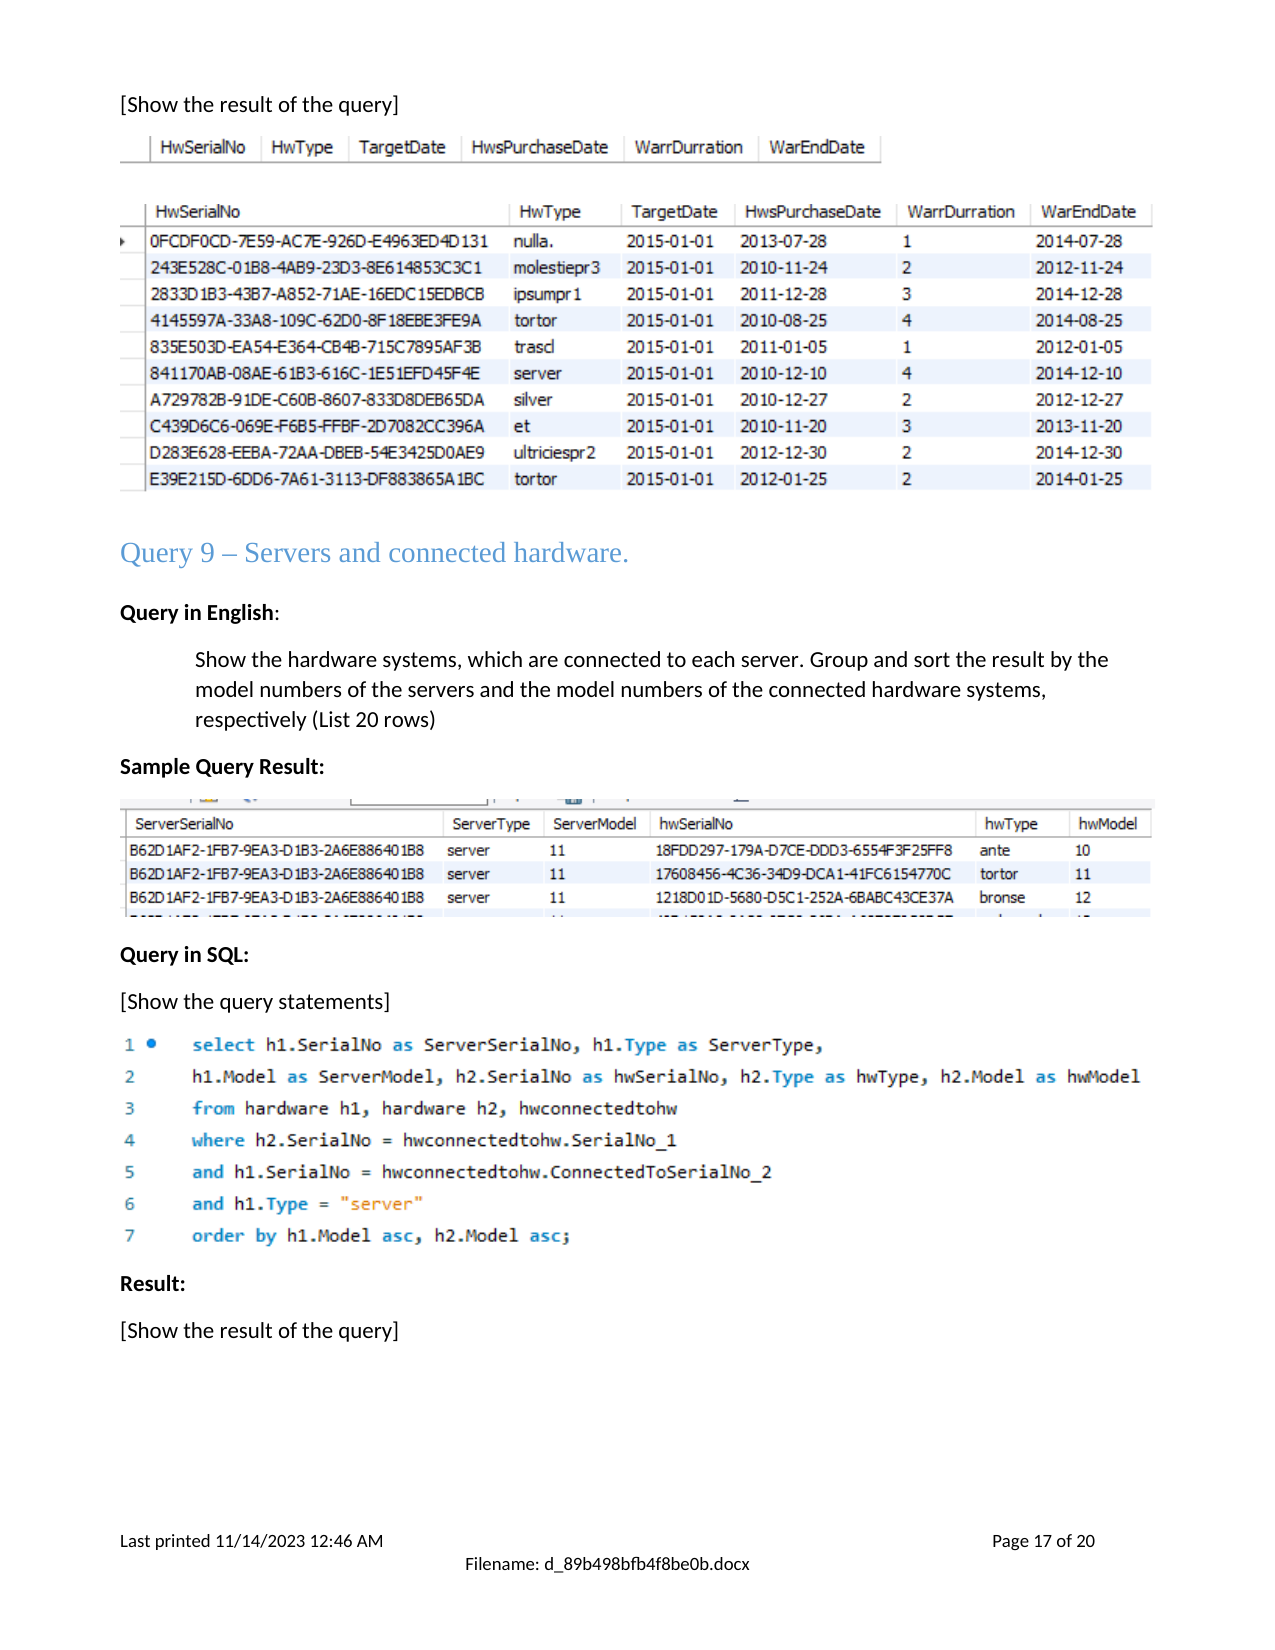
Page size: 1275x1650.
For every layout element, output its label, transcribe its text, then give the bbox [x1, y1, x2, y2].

subtitle Query 9 – Servers and connected hardware. [120, 535, 1155, 569]
picture [120, 204, 1155, 504]
text [Show the query statements] [120, 987, 1155, 1015]
text [Show the result of the query] [120, 1316, 1155, 1344]
picture [120, 799, 1155, 917]
text Query in English: [120, 598, 1155, 626]
text Show the hardware systems, which are connected to each server. Group and sort the result by the model numbers of the servers and the model numbers of the connected hardware systems, respectively (List 20 rows) [195, 645, 1155, 733]
picture [120, 136, 891, 186]
text Sample Query Result: [120, 752, 1155, 780]
picture [120, 1033, 1155, 1251]
text [Show the result of the query] [120, 90, 1155, 118]
text Result: [120, 1269, 1155, 1297]
text Query in SQL: [120, 940, 1155, 968]
